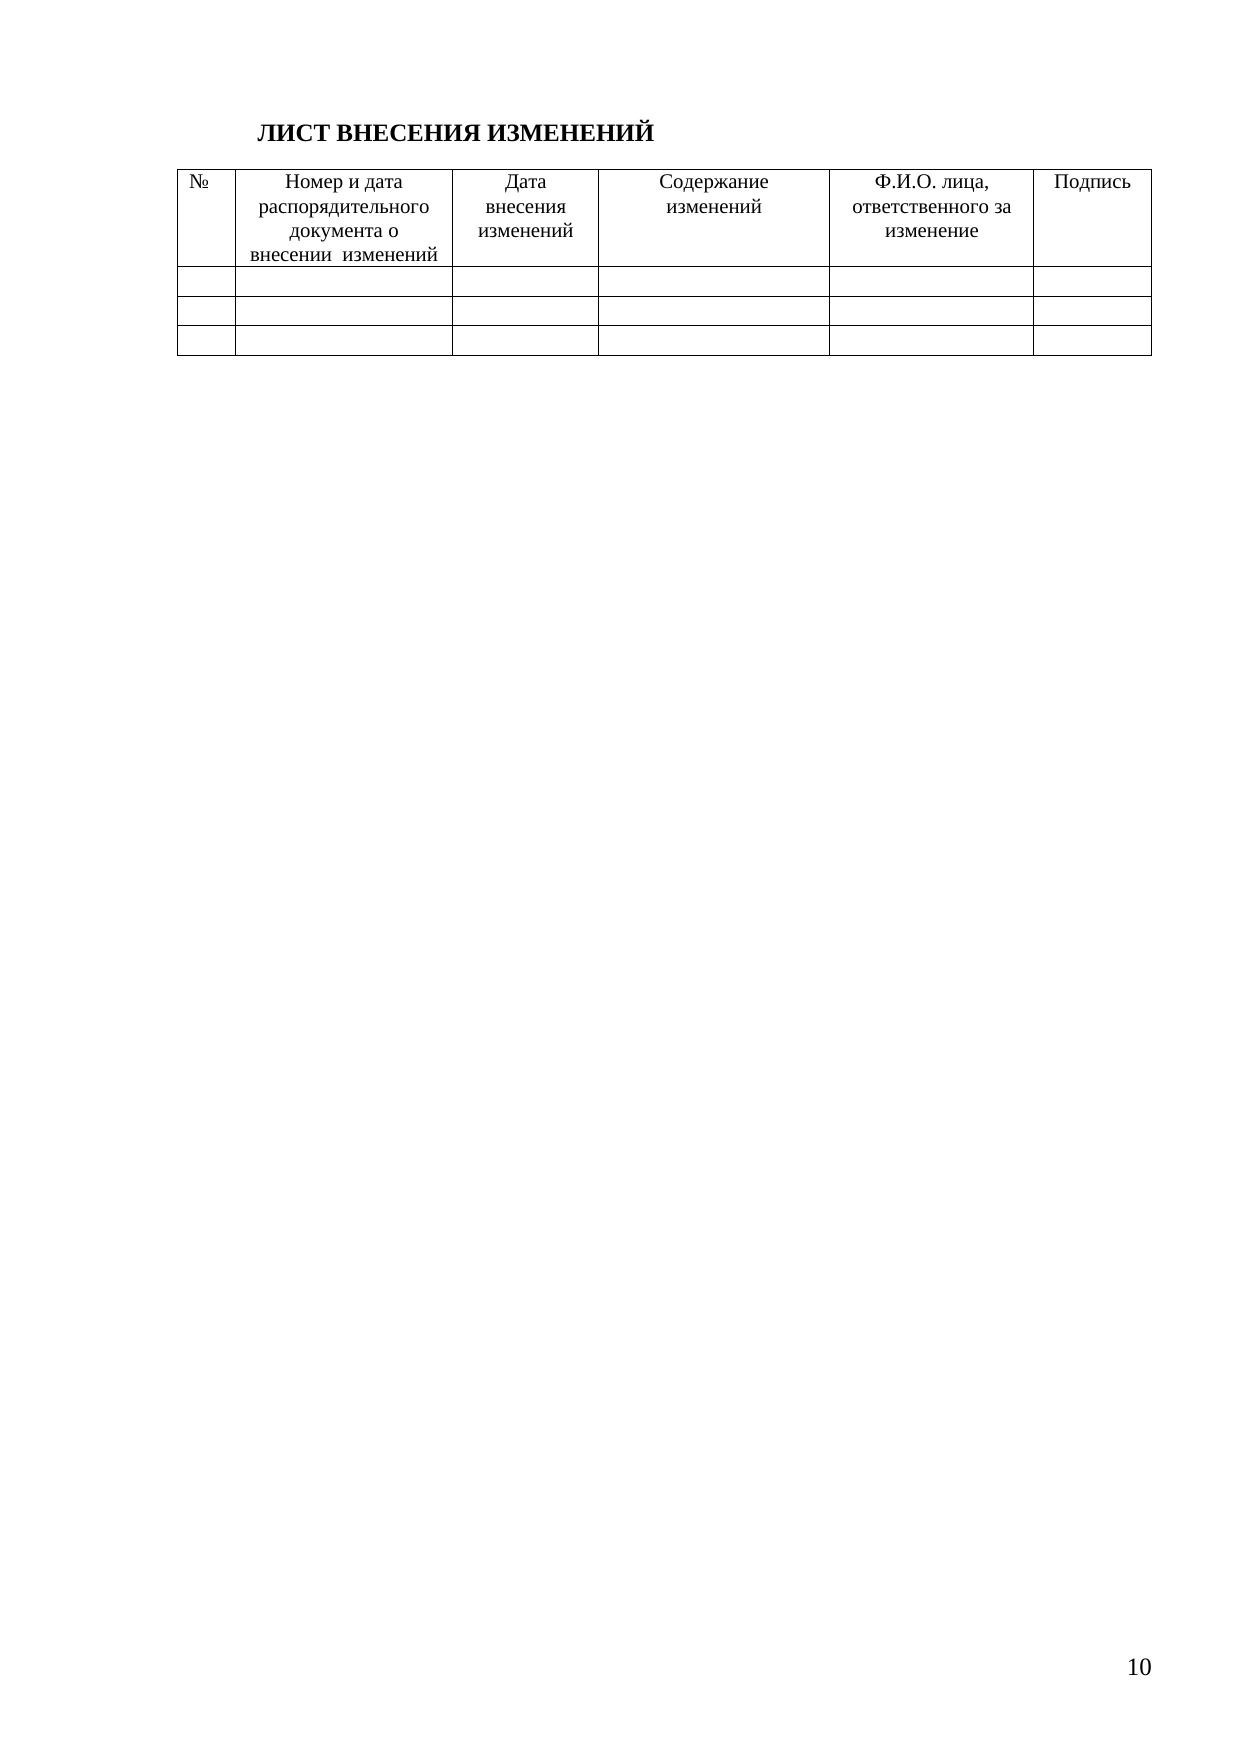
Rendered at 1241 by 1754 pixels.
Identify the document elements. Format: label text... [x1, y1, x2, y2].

table_cell [830, 326, 1033, 355]
table_cell [1034, 297, 1151, 325]
table_cell [453, 326, 598, 355]
table_cell [236, 326, 452, 355]
table_cell [178, 297, 235, 325]
table_cell [1034, 267, 1151, 296]
table_header Содержание изменений [599, 170, 829, 266]
table_cell [599, 326, 829, 355]
table_cell [178, 267, 235, 296]
table_header Ф.И.О. лица, ответственного за изменение [830, 170, 1033, 266]
table_cell [453, 297, 598, 325]
table_header Подпись [1034, 170, 1151, 266]
table_cell [599, 267, 829, 296]
table_cell [178, 326, 235, 355]
table_cell [453, 267, 598, 296]
table_cell [236, 267, 452, 296]
table_cell [830, 297, 1033, 325]
table_header Номер и дата распорядительного документа о внесении изменений [236, 170, 452, 266]
table_cell [830, 267, 1033, 296]
table_header № [178, 170, 235, 266]
table_cell [599, 297, 829, 325]
table_cell [236, 297, 452, 325]
text ЛИСТ ВНЕСЕНИЯ ИЗМЕНЕНИЙ [177, 118, 1152, 147]
table_header Дата внесения изменений [453, 170, 598, 266]
table_cell [1034, 326, 1151, 355]
